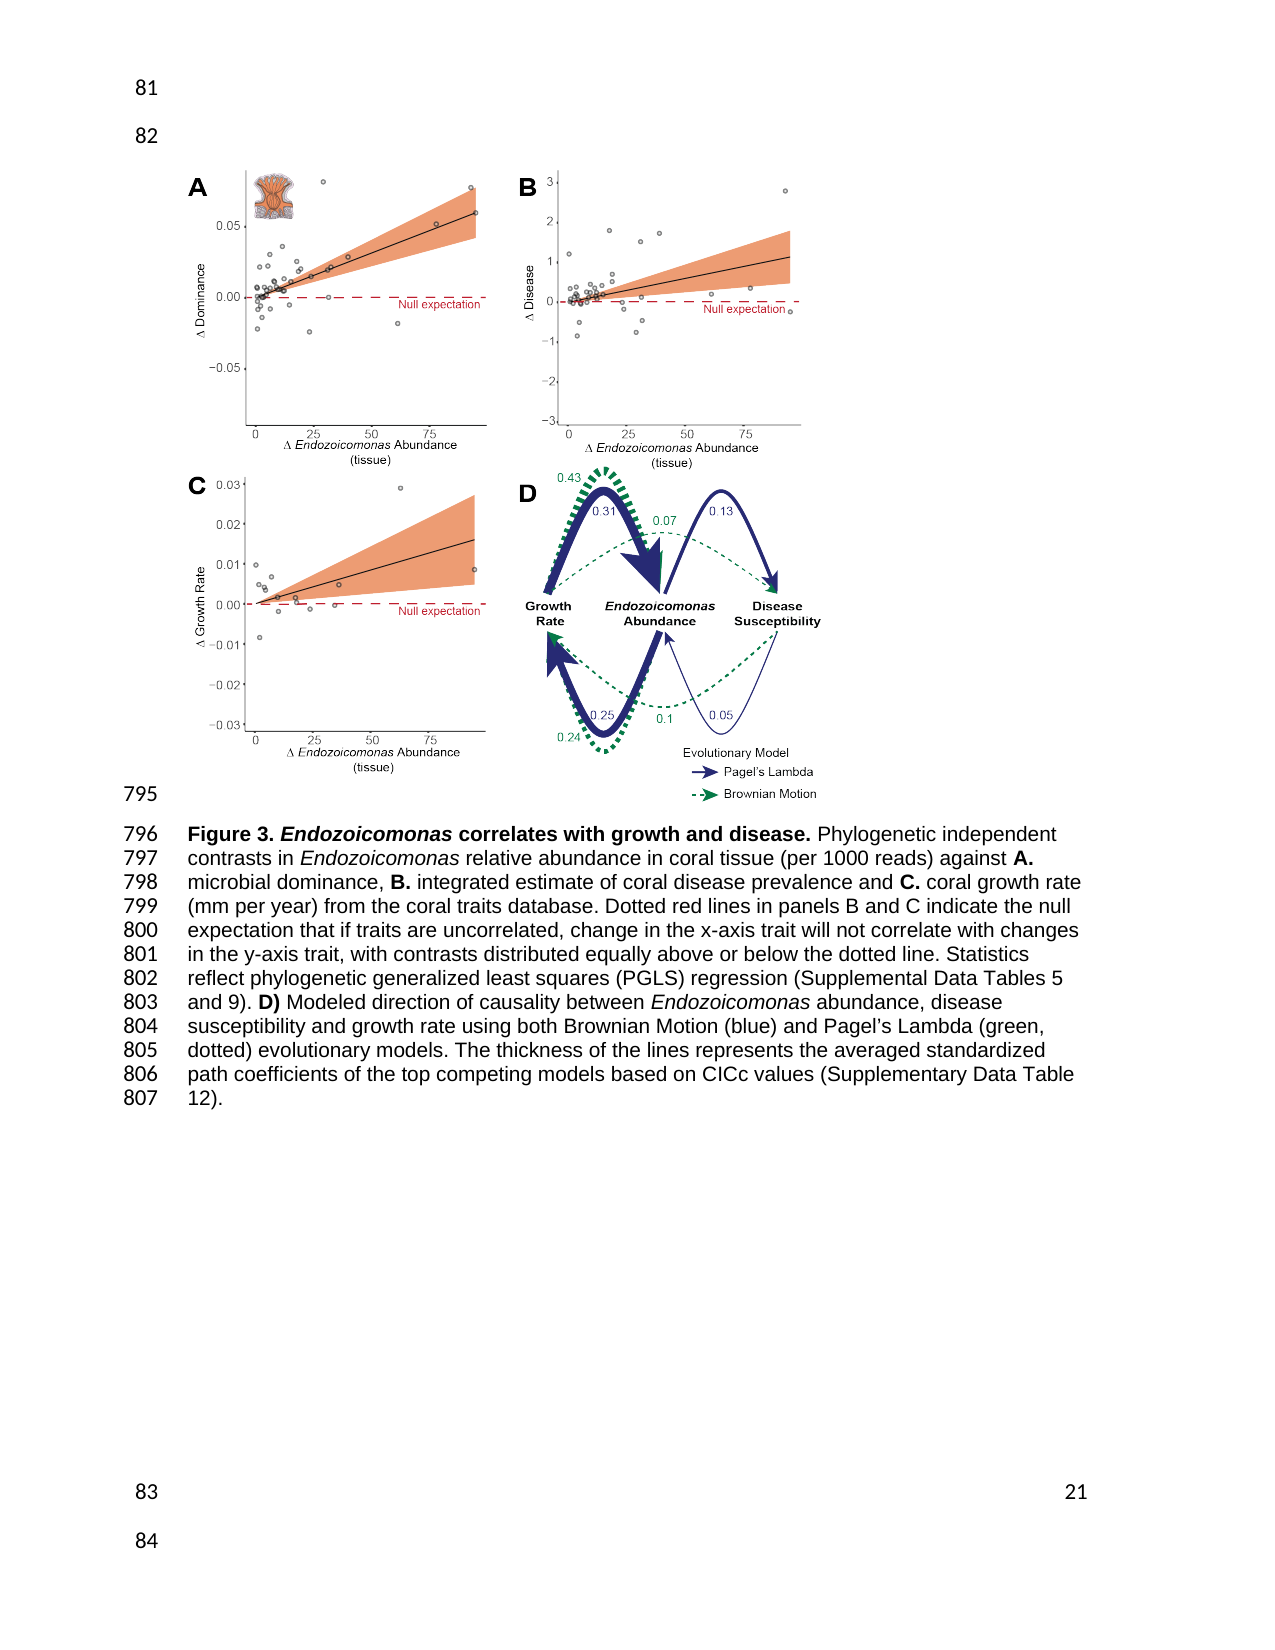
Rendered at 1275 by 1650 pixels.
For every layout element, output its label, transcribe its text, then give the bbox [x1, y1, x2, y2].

picture [187, 170, 821, 802]
text Figure 3. Endozoicomonas correlates with growth and disease. Phylogenetic independent contrasts in Endozoicomonas relative abundance in coral tissue (per 1000 reads) against A. microbial dominance, B. integrated estimate of coral disease prevalence and C. coral growth rate (mm per year) from the coral traits database. Dotted red lines in panels B and C indicate the null expectation that if traits are uncorrelated, change in the x-axis trait will not correlate with changes in the y-axis trait, with contrasts distributed equally above or below the dotted line. Statistics reflect phylogenetic generalized least squares (PGLS) regression (Supplemental Data Tables 5 and 9). D) Modeled direction of causality between Endozoicomonas abundance, disease susceptibility and growth rate using both Brownian Motion (blue) and Pagel’s Lambda (green, dotted) evolutionary models. The thickness of the lines represents the averaged standardized path coefficients of the top competing models based on CICc values (Supplementary Data Table 12). [187, 822, 1087, 1110]
